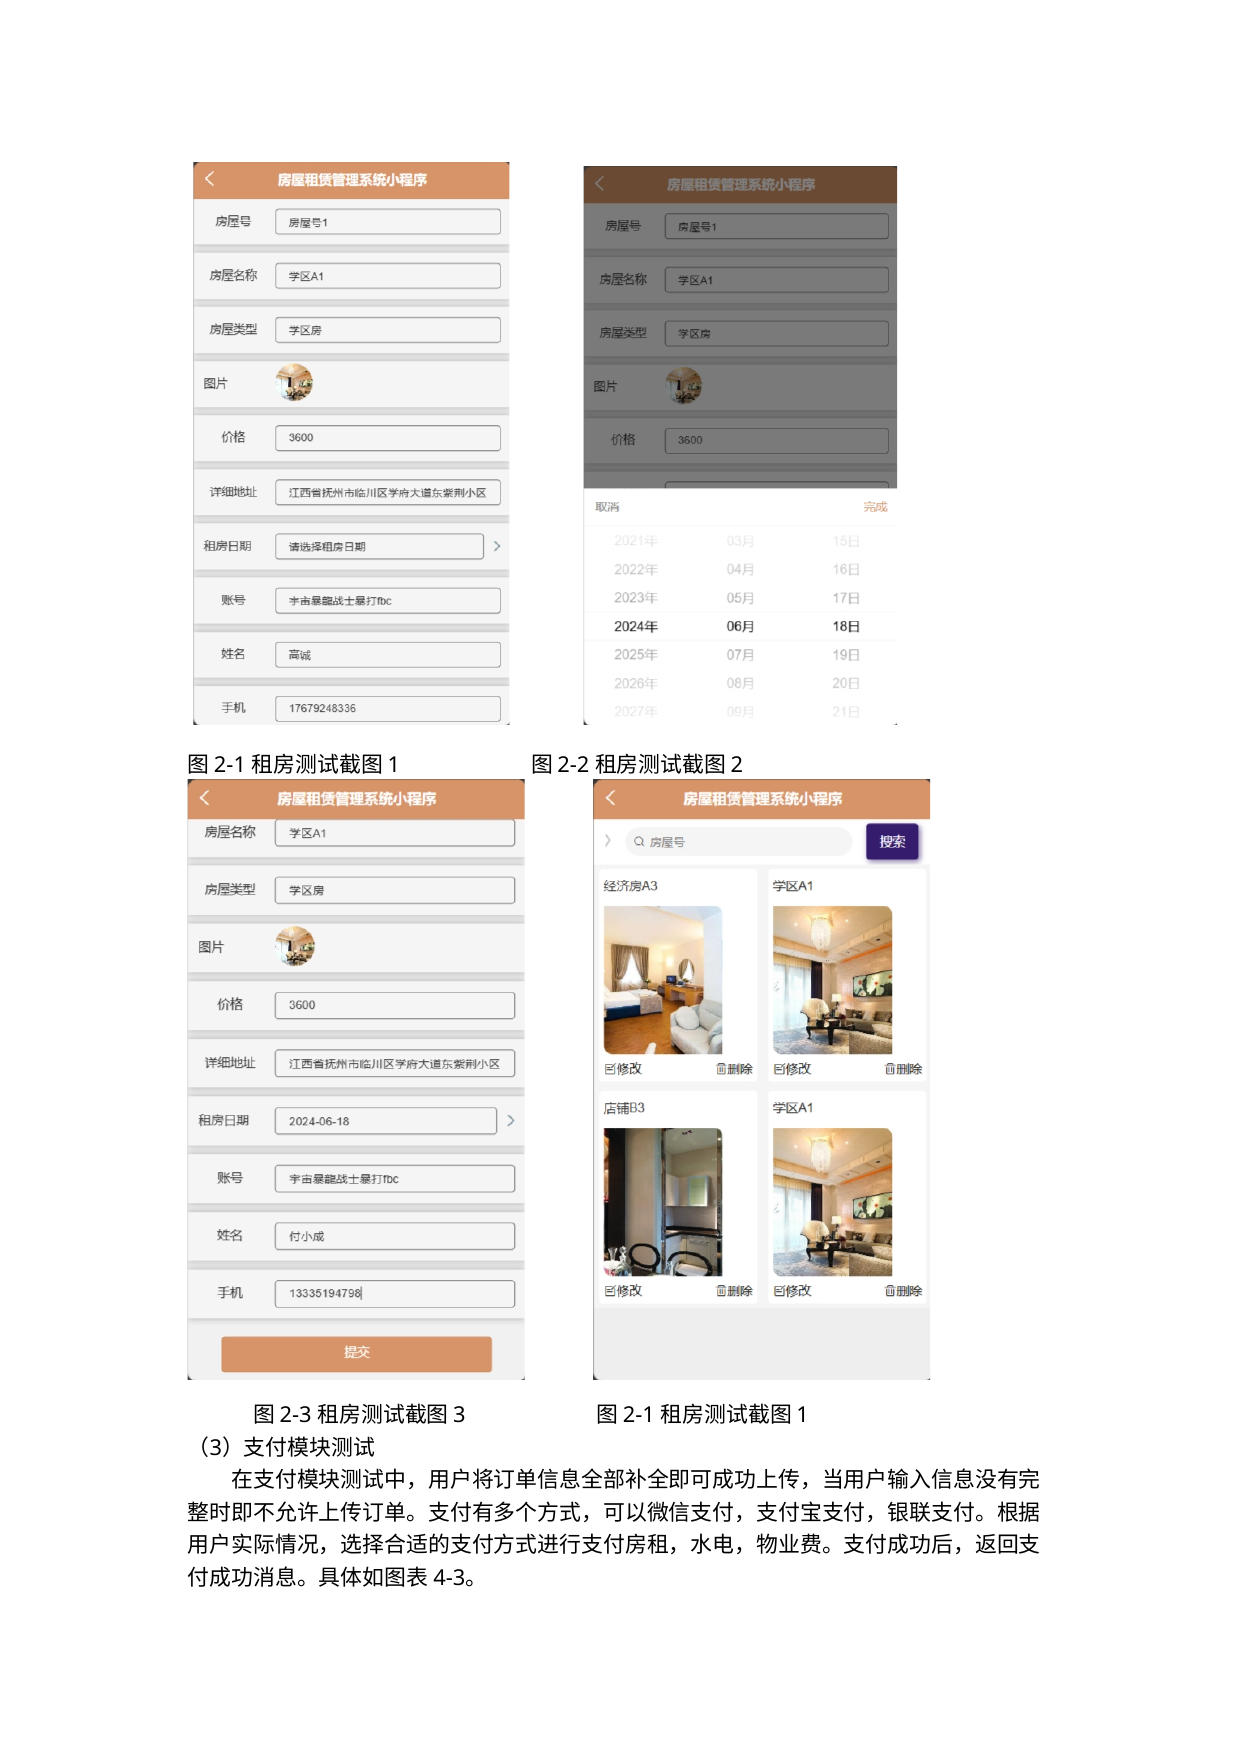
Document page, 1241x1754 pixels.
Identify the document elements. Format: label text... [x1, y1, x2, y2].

text 图2-3 租房测试截图3 图2-1 租房测试截图1 [187, 1397, 1053, 1429]
picture [583, 166, 898, 725]
text （3）支付模块测试 [187, 1429, 1053, 1462]
text 图2-1 租房测试截图1 图2-2 租房测试截图2 [187, 747, 1053, 779]
text 在支付模块测试中，用户将订单信息全部补全即可成功上传，当用户输入信息没有完整时即不允许上传订单。支付有多个方式，可以微信支付，支付宝支付，银联支付。根据用户实际情况，选择合适的支付方式进行支付房租，水电，物业费。支付成功后，返回支付成功消息。具体如图表 4-3。 [187, 1462, 1053, 1592]
picture [193, 162, 510, 725]
picture [593, 779, 931, 1380]
picture [187, 779, 525, 1380]
